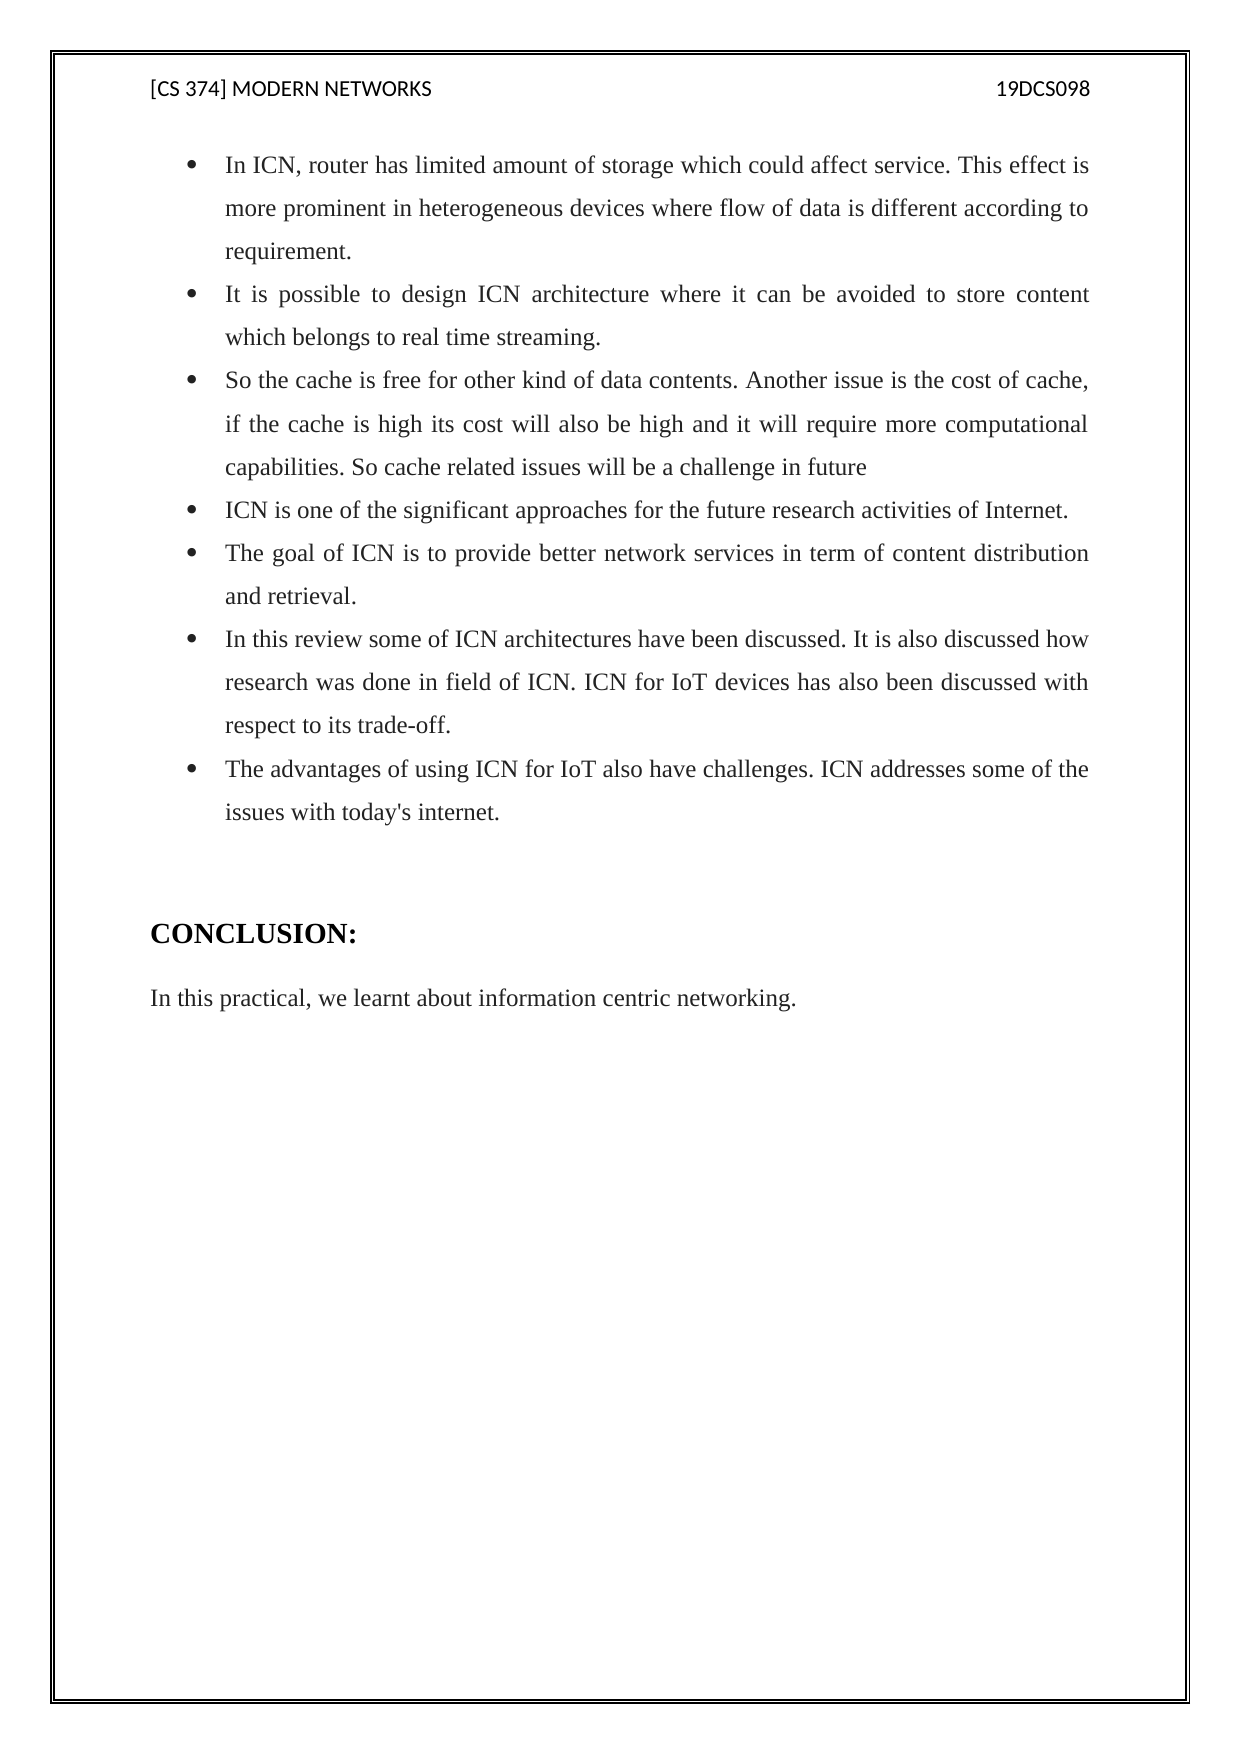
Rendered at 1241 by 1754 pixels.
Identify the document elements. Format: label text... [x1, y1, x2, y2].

list The advantages of using ICN for IoT also have challenges. ICN addresses some of the issues with today's internet. [187, 754, 1090, 826]
text CONCLUSION: [150, 916, 1090, 949]
list So the cache is free for other kind of data contents. Another issue is the cost of cache, if the cache is high its cost will also be high and it will require more computational capabilities. So cache related issues will be a challenge in future [187, 366, 1090, 481]
list The goal of ICN is to provide better network services in term of content distribution and retrieval. [187, 538, 1090, 610]
list In ICN, router has limited amount of storage which could affect service. This effect is more prominent in heterogeneous devices where flow of data is different according to requirement. [187, 150, 1090, 265]
list In this review some of ICN architectures have been discussed. It is also discussed how research was done in field of ICN. ICN for IoT devices has also been discussed with respect to its trade-off. [187, 624, 1090, 739]
list It is possible to design ICN architecture where it can be avoided to store content which belongs to real time streaming. [187, 279, 1090, 351]
text In this practical, we learnt about information centric networking. [150, 983, 1090, 1012]
list ICN is one of the significant approaches for the future research activities of Internet. [187, 495, 1090, 524]
